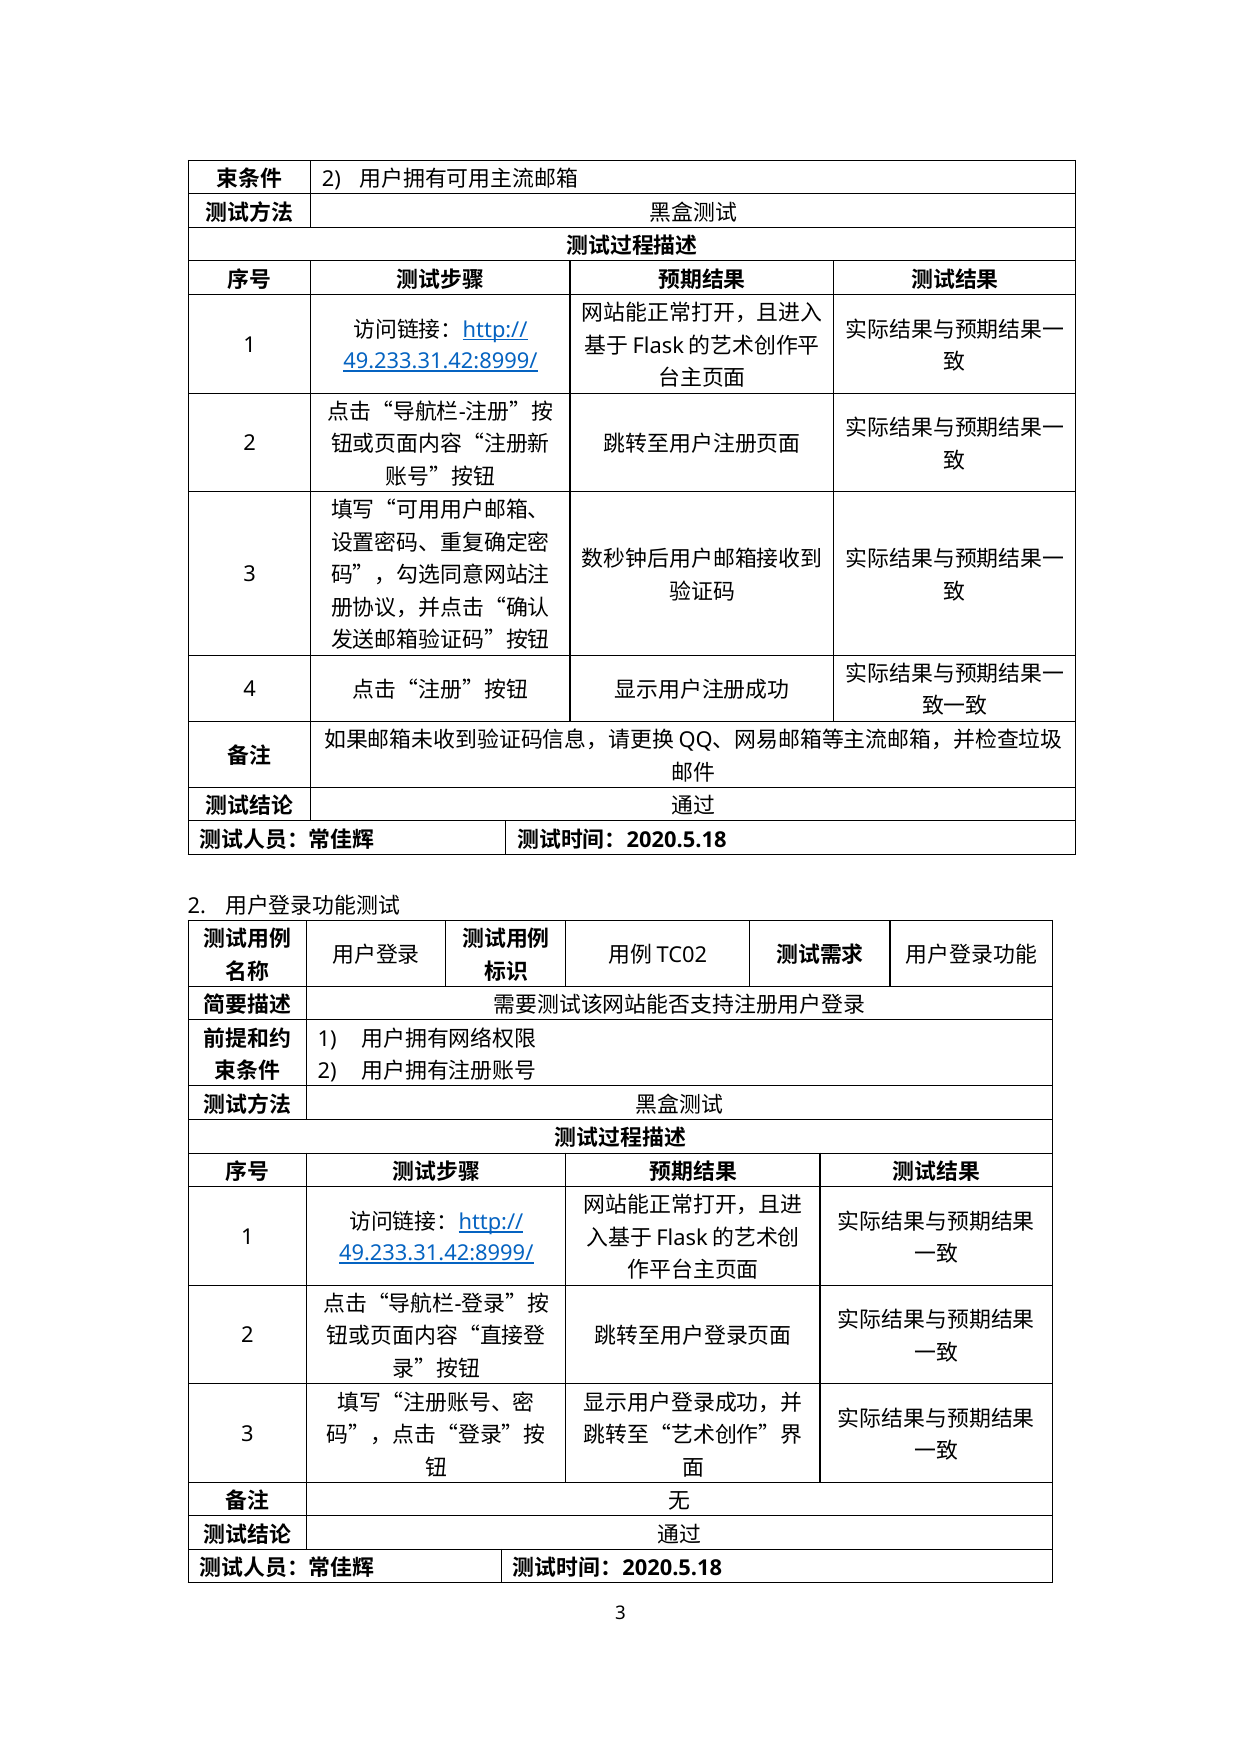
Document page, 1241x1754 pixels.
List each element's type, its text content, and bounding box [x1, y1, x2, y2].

table_cell 显示用户注册成功 [571, 656, 833, 721]
table_cell 测试人员：常佳辉 [189, 821, 505, 854]
table_cell 实际结果与预期结果一致 [834, 295, 1075, 392]
table_cell 点击“导航栏-登录”按钮或页面内容“直接登录”按钮 [307, 1286, 565, 1383]
table_cell 黑盒测试 [307, 1086, 1052, 1119]
table_header 用户登录 [307, 921, 445, 986]
table_cell 跳转至用户登录页面 [566, 1286, 819, 1383]
table_cell 3 [189, 492, 310, 654]
table_cell 填写“注册账号、密码”，点击“登录”按钮 [307, 1384, 565, 1482]
table_cell 测试步骤 [307, 1154, 565, 1186]
table_cell 实际结果与预期结果一致 [821, 1286, 1052, 1383]
table_cell 1 [189, 295, 310, 392]
table_cell 测试结论 [189, 788, 310, 820]
table_cell 实际结果与预期结果一致 [821, 1384, 1052, 1482]
table_cell 测试时间：2020.5.18 [506, 821, 1075, 854]
table_cell 黑盒测试 [311, 194, 1075, 227]
list 用户登录功能测试 [187, 887, 1053, 920]
table_cell 备注 [189, 722, 310, 787]
table_cell 测试方法 [189, 194, 310, 227]
table_cell 序号 [189, 261, 310, 294]
table_cell 测试过程描述 [189, 1120, 1052, 1152]
table_cell 访问链接：http://49.233.31.42:8999/ [307, 1187, 565, 1284]
table_cell 测试时间：2020.5.18 [502, 1550, 1052, 1582]
table_cell 测试结论 [189, 1516, 306, 1549]
table_cell 预期结果 [571, 261, 833, 294]
table_cell 通过 [307, 1516, 1052, 1549]
table_header 测试需求 [750, 921, 889, 986]
table_cell 如果邮箱未收到验证码信息，请更换QQ、网易邮箱等主流邮箱，并检查垃圾邮件 [311, 722, 1075, 787]
table_cell 网站能正常打开，且进入基于Flask的艺术创作平台主页面 [566, 1187, 819, 1284]
table_cell 2 [189, 394, 310, 491]
table_cell 测试结果 [821, 1154, 1052, 1186]
table_cell 3 [189, 1384, 306, 1482]
table_cell 用户拥有网络权限 用户拥有注册账号 [307, 1020, 1052, 1085]
table_cell 2 [189, 1286, 306, 1383]
table_cell 实际结果与预期结果一致 [834, 394, 1075, 491]
table_cell 备注 [189, 1483, 306, 1515]
table_header 用例TC02 [566, 921, 749, 986]
table_cell 数秒钟后用户邮箱接收到验证码 [571, 492, 833, 654]
table_cell 无 [307, 1483, 1052, 1515]
table_cell 点击“导航栏-注册”按钮或页面内容“注册新账号”按钮 [311, 394, 569, 491]
table_cell 预期结果 [566, 1154, 819, 1186]
table_cell 测试结果 [834, 261, 1075, 294]
table_cell 实际结果与预期结果一致 [821, 1187, 1052, 1284]
table_cell 需要测试该网站能否支持注册用户登录 [307, 987, 1052, 1019]
table_cell 序号 [189, 1154, 306, 1186]
table_cell 测试方法 [189, 1086, 306, 1119]
table_cell 简要描述 [189, 987, 306, 1019]
table_cell 4 [189, 656, 310, 721]
table_cell 1 [189, 1187, 306, 1284]
table_header 用户登录功能 [891, 921, 1052, 986]
table_cell 通过 [311, 788, 1075, 820]
table_cell 测试步骤 [311, 261, 569, 294]
table_cell 跳转至用户注册页面 [571, 394, 833, 491]
table_cell 填写“可用用户邮箱、设置密码、重复确定密码”，勾选同意网站注册协议，并点击“确认发送邮箱验证码”按钮 [311, 492, 569, 654]
table_cell 测试过程描述 [189, 228, 1075, 260]
table_cell 访问链接：http://49.233.31.42:8999/ [311, 295, 569, 392]
table_cell 网站能正常打开，且进入基于Flask的艺术创作平台主页面 [571, 295, 833, 392]
table_cell 点击“注册”按钮 [311, 656, 569, 721]
table_header 测试用例名称 [189, 921, 306, 986]
table_header 测试用例标识 [446, 921, 565, 986]
table_cell 实际结果与预期结果一致一致 [834, 656, 1075, 721]
table_cell 显示用户登录成功，并跳转至“艺术创作”界面 [566, 1384, 819, 1482]
table_cell 用户拥有网络权限 用户拥有可用主流邮箱 [311, 161, 1075, 193]
table_cell 前提和约束条件 [189, 1020, 306, 1085]
table_cell 实际结果与预期结果一致 [834, 492, 1075, 654]
table_cell 测试人员：常佳辉 [189, 1550, 501, 1582]
table_cell 前提和约束条件 [189, 161, 310, 193]
